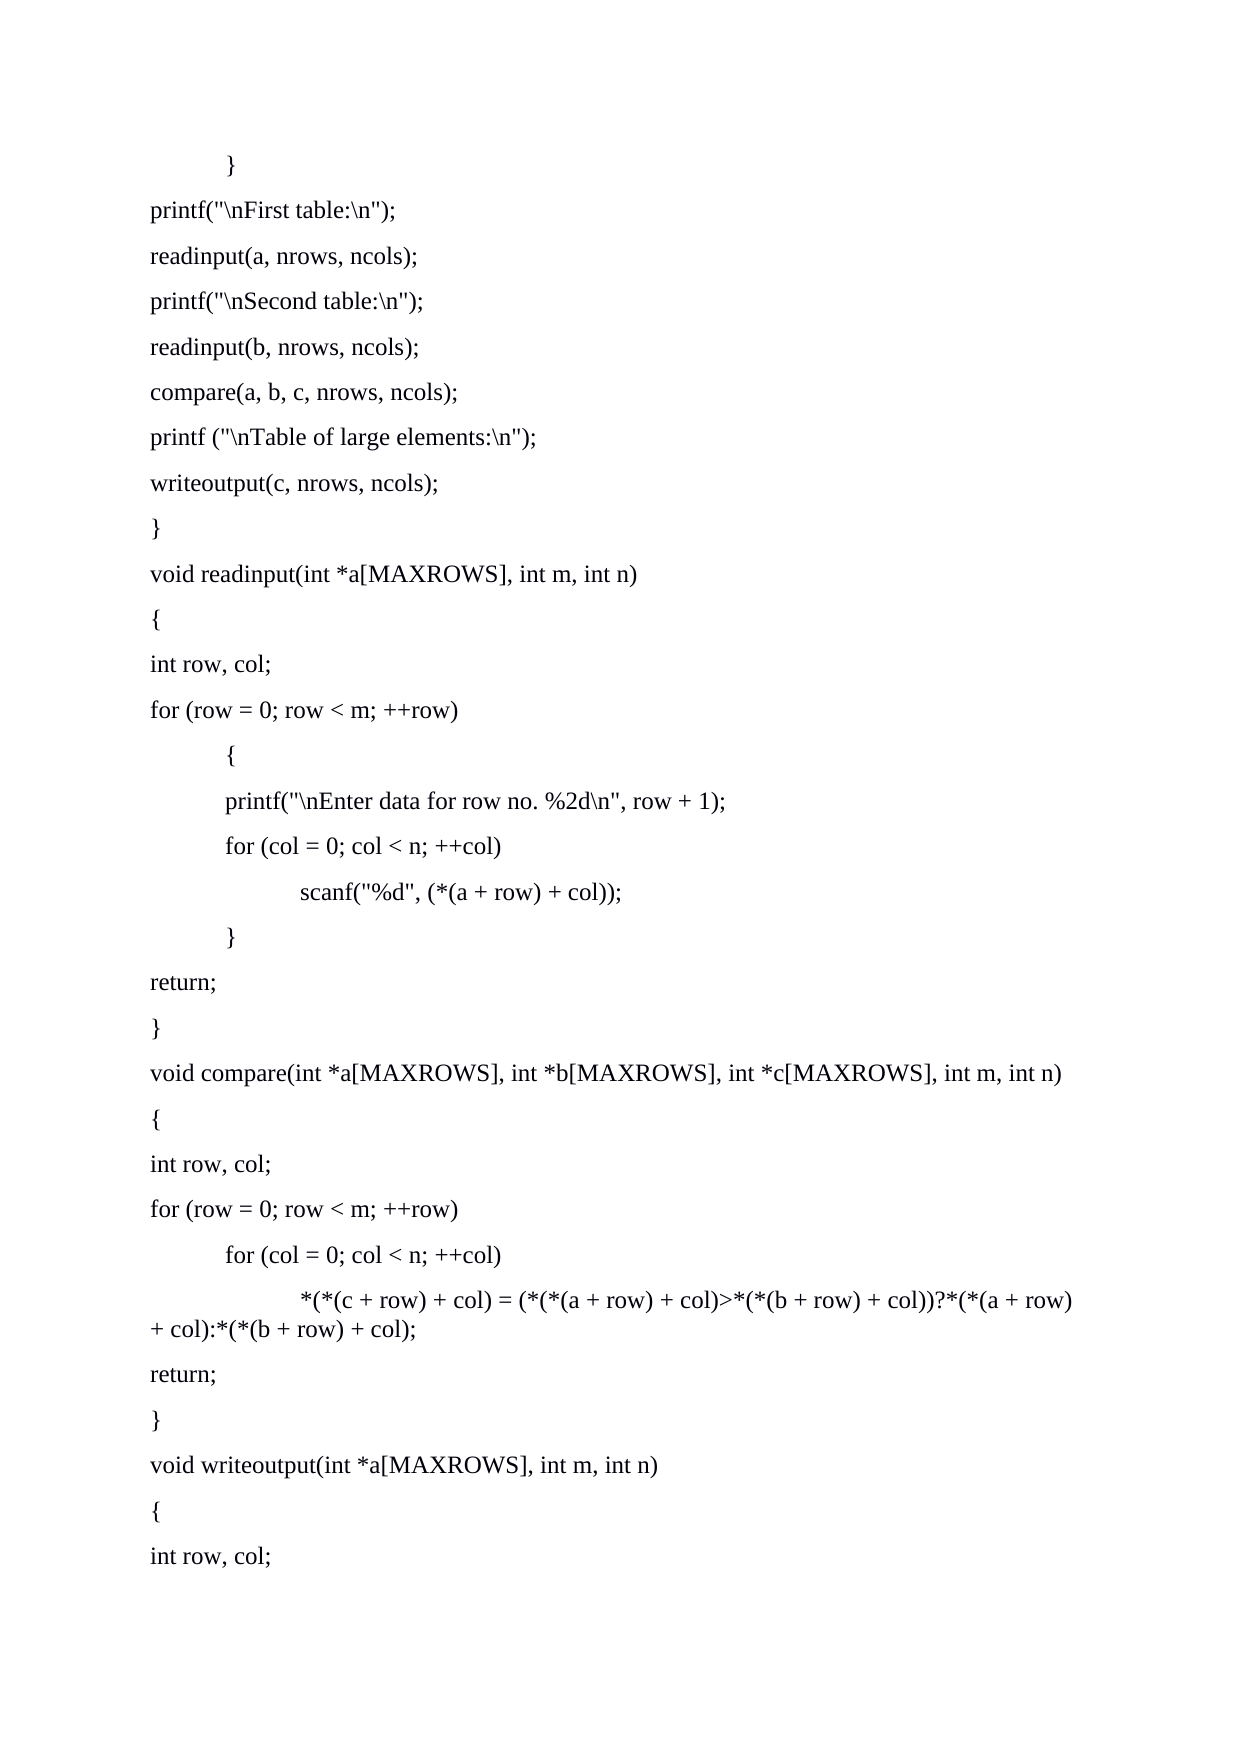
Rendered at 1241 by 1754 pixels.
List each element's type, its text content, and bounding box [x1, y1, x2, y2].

text return; [150, 967, 1090, 996]
text printf("\nFirst table:\n"); [150, 195, 1090, 224]
text int row, col; [150, 1541, 1090, 1570]
text } [150, 513, 1090, 542]
text scanf("%d", (*(a + row) + col)); [150, 877, 1090, 905]
text return; [150, 1359, 1090, 1388]
text int row, col; [150, 649, 1090, 678]
text { [150, 740, 1090, 769]
text } [150, 1013, 1090, 1042]
text int row, col; [150, 1149, 1090, 1178]
text } [150, 922, 1090, 951]
text } [150, 150, 1090, 179]
text writeoutput(c, nrows, ncols); [150, 468, 1090, 497]
text for (row = 0; row < m; ++row) [150, 695, 1090, 724]
text } [150, 1405, 1090, 1434]
text printf("\nEnter data for row no. %2d\n", row + 1); [150, 786, 1090, 814]
text printf ("\nTable of large elements:\n"); [150, 422, 1090, 451]
text { [150, 1496, 1090, 1524]
text { [150, 1104, 1090, 1132]
text compare(a, b, c, nrows, ncols); [150, 377, 1090, 406]
text void readinput(int *a[MAXROWS], int m, int n) [150, 559, 1090, 587]
text for (col = 0; col < n; ++col) [150, 1240, 1090, 1269]
text printf("\nSecond table:\n"); [150, 286, 1090, 315]
text void writeoutput(int *a[MAXROWS], int m, int n) [150, 1450, 1090, 1479]
text { [150, 604, 1090, 633]
text readinput(a, nrows, ncols); [150, 241, 1090, 269]
text void compare(int *a[MAXROWS], int *b[MAXROWS], int *c[MAXROWS], int m, int n) [150, 1058, 1090, 1087]
text *(*(c + row) + col) = (*(*(a + row) + col)>*(*(b + row) + col))?*(*(a + row) + col):*(*(b + row) + col); [150, 1285, 1090, 1343]
text for (col = 0; col < n; ++col) [150, 831, 1090, 860]
text for (row = 0; row < m; ++row) [150, 1194, 1090, 1223]
text readinput(b, nrows, ncols); [150, 332, 1090, 360]
